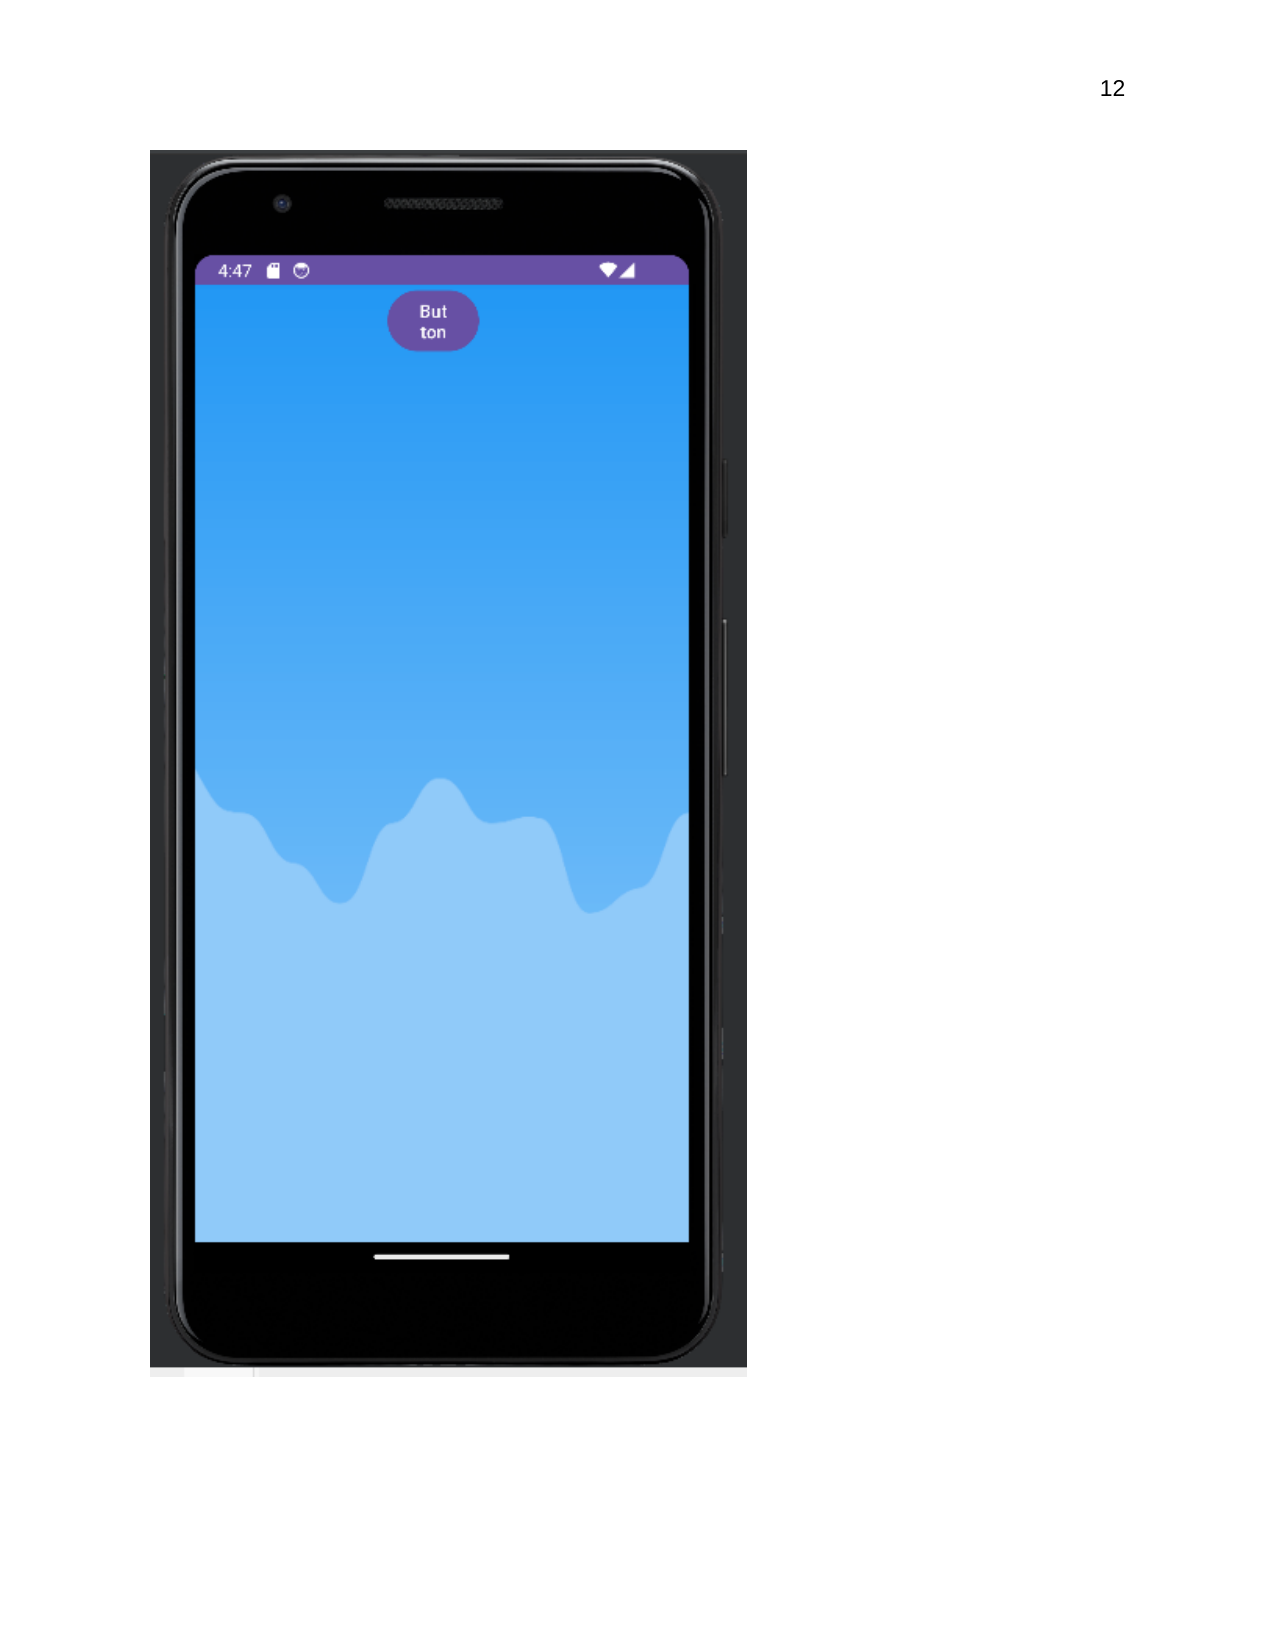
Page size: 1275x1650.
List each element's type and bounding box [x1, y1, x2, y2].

picture [150, 150, 747, 1377]
